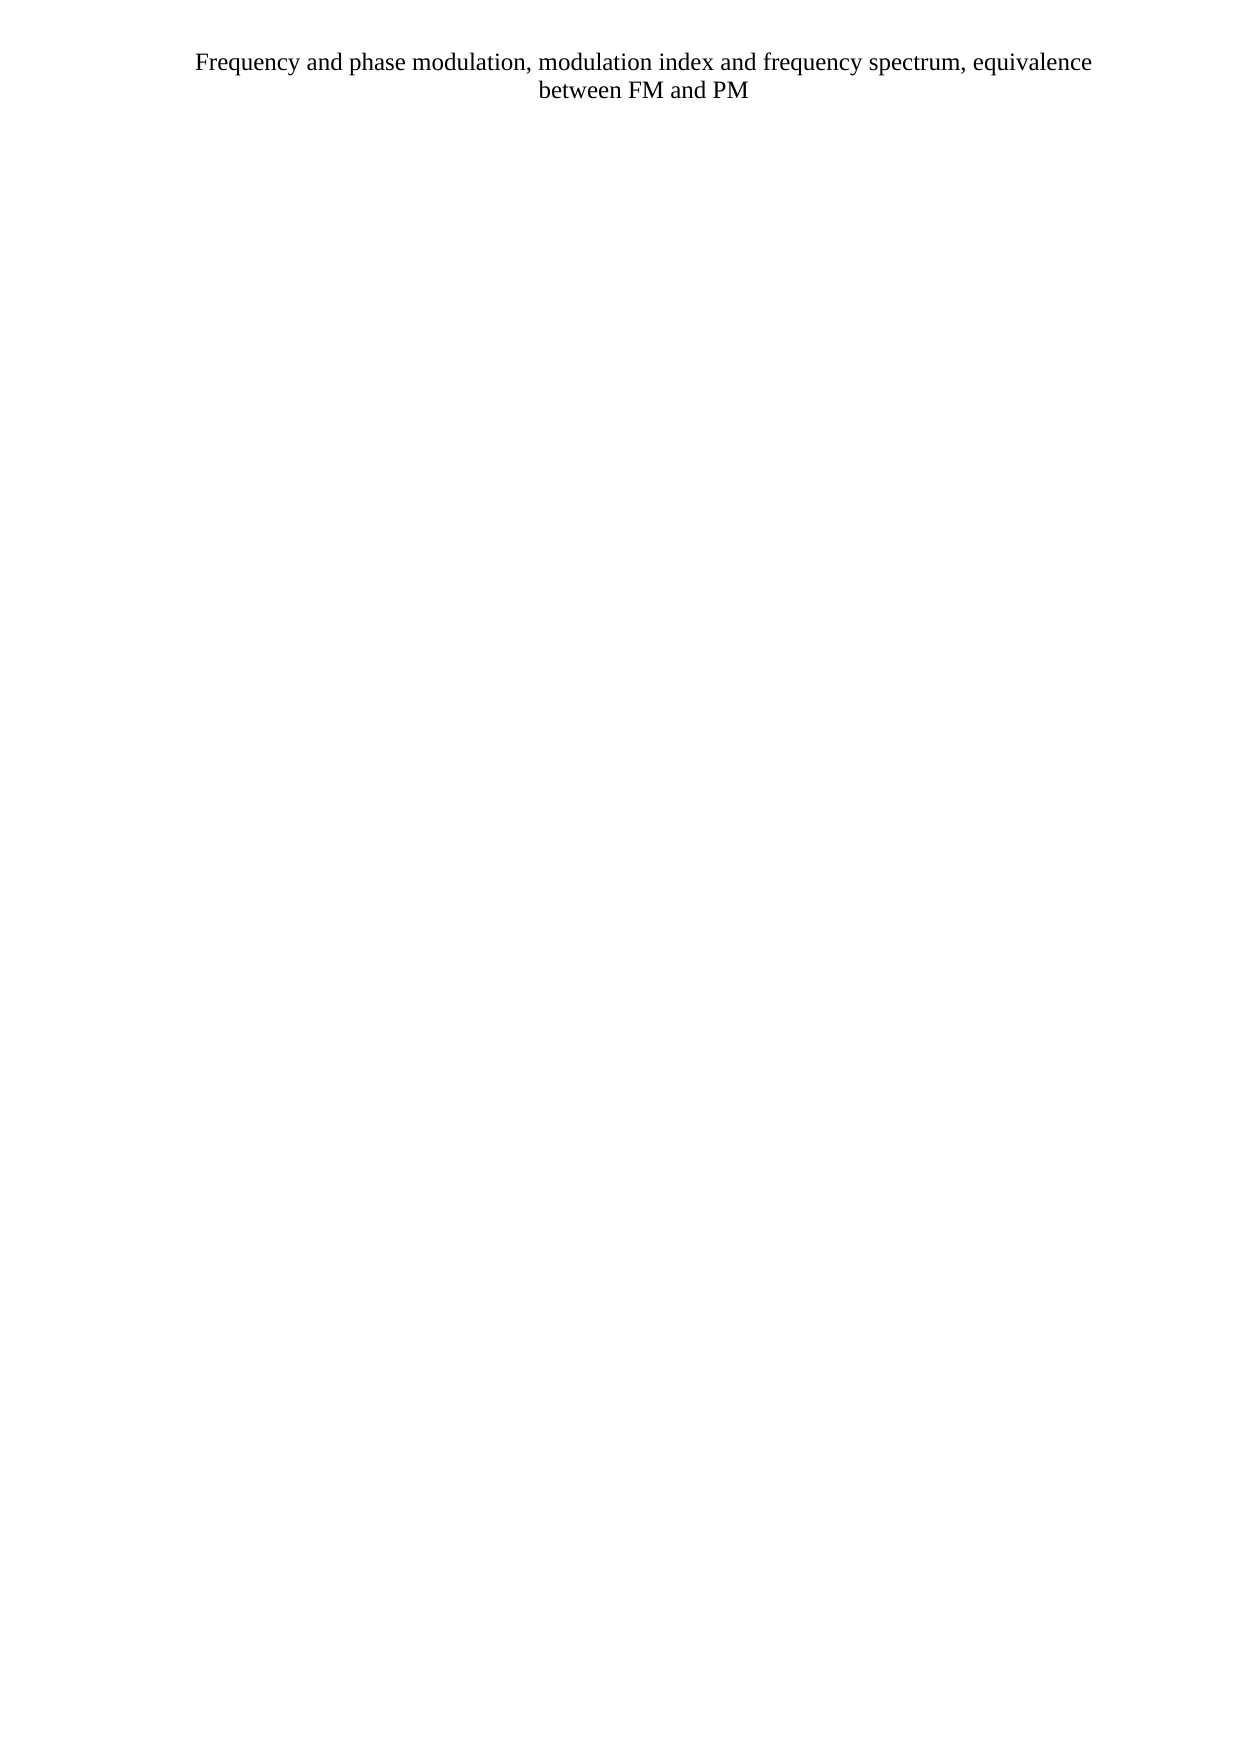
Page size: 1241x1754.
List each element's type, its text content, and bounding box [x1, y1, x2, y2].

text Frequency and phase modulation, modulation index and frequency spectrum, equivalence between FM and PM [150, 47, 1137, 104]
